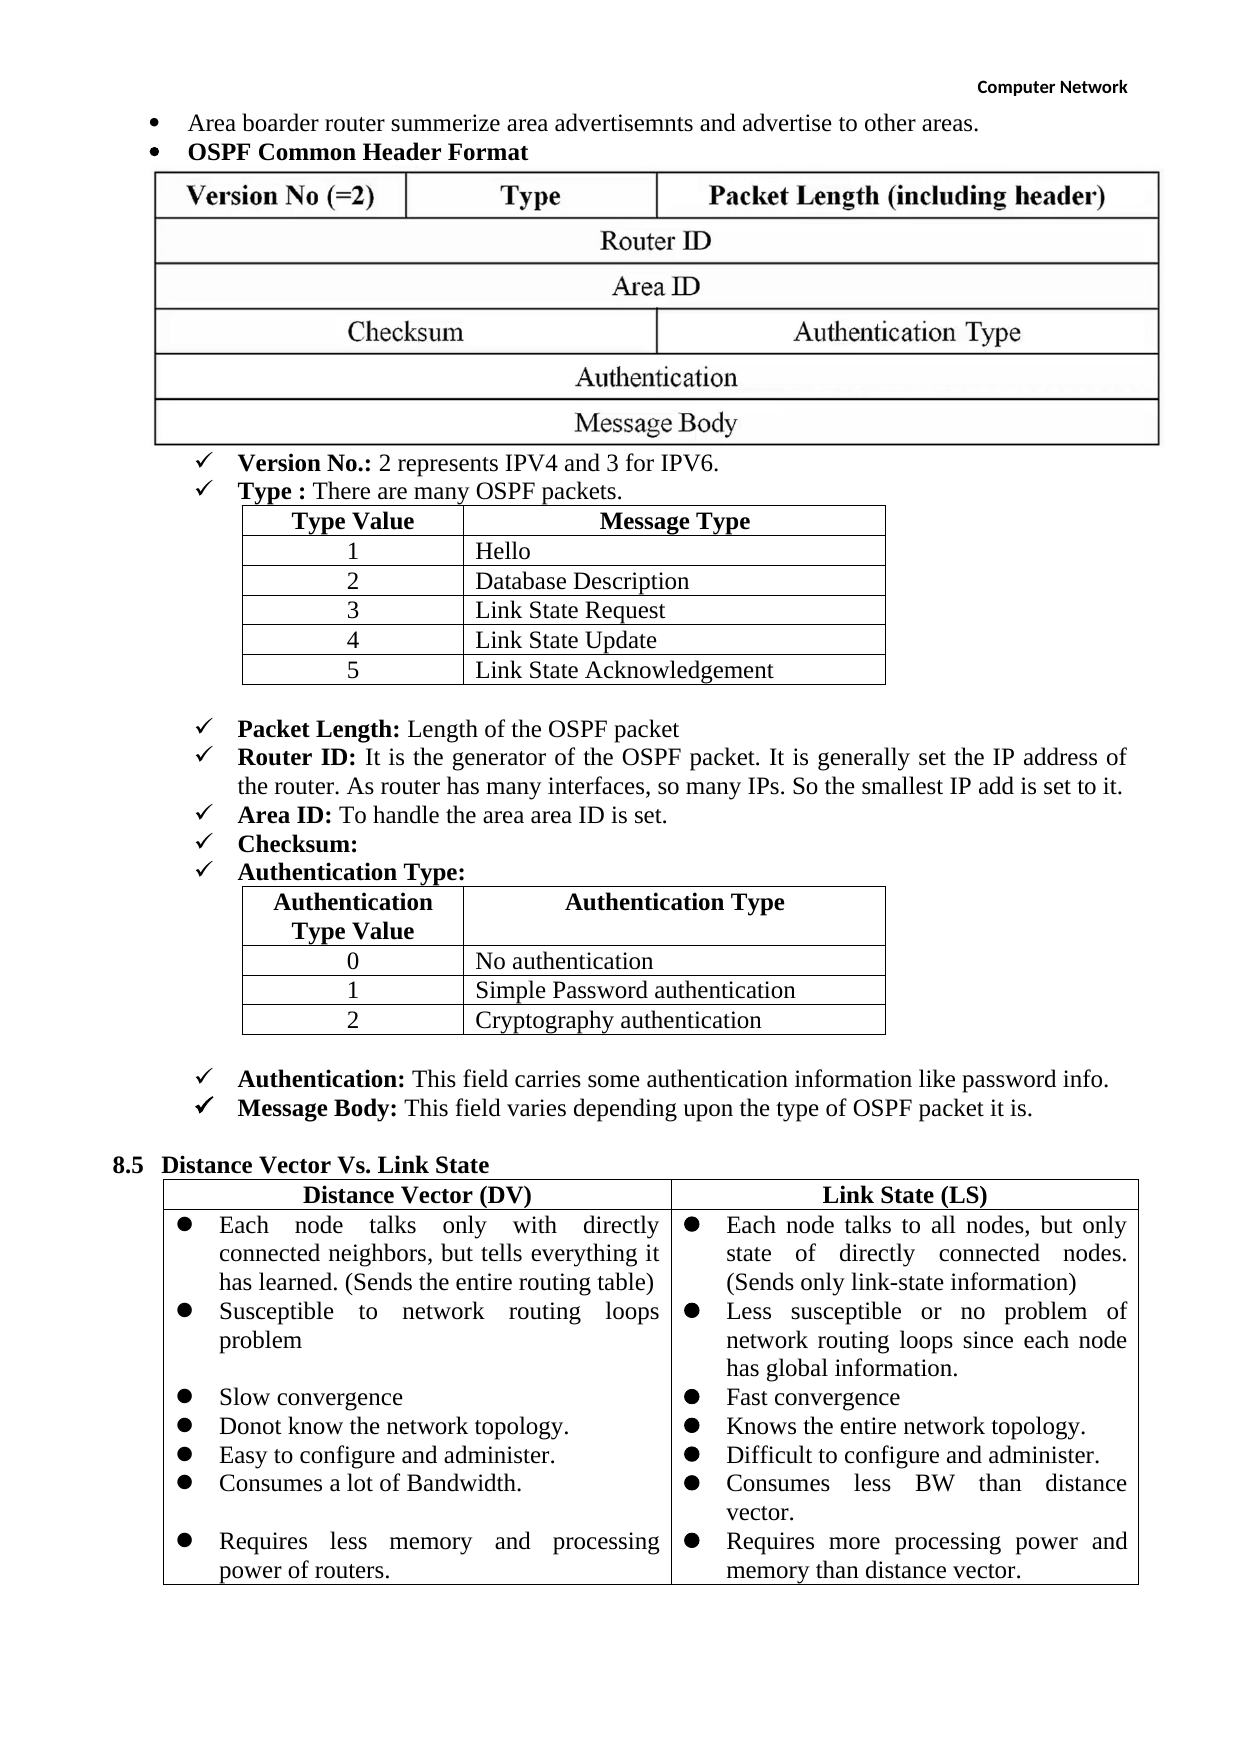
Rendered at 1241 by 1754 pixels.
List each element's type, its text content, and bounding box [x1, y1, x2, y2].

list Distance Vector Vs. Link State [112, 1150, 1128, 1179]
list Checksum: [194, 829, 1128, 857]
table_cell No authentication [464, 946, 885, 974]
table_cell Database Description [464, 566, 885, 594]
list Authentication Type: [194, 857, 1128, 886]
list Packet Length: Length of the OSPF packet [194, 714, 1128, 742]
table_header Distance Vector (DV) [164, 1180, 671, 1209]
table_cell 2 [243, 566, 463, 594]
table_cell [672, 1210, 1138, 1583]
table_cell Link State Acknowledgement [464, 655, 885, 684]
table_header Type Value [243, 506, 463, 535]
table_cell 3 [243, 596, 463, 624]
table_header Link State (LS) [672, 1180, 1138, 1209]
list OSPF Common Header Format [150, 137, 1128, 165]
table_cell 5 [243, 655, 463, 684]
picture [150, 165, 1165, 448]
table_cell Simple Password authentication [464, 976, 885, 1004]
table_cell 1 [243, 536, 463, 565]
table_header Authentication Type Value [243, 887, 463, 945]
table_cell Hello [464, 536, 885, 565]
table_cell 1 [243, 976, 463, 1004]
table_cell Link State Update [464, 625, 885, 654]
table_cell 0 [243, 946, 463, 974]
list Authentication: This field carries some authentication information like password info. [194, 1064, 1128, 1093]
list Version No.: 2 represents IPV4 and 3 for IPV6. [194, 448, 1128, 476]
table_cell Link State Request [464, 596, 885, 624]
list Area ID: To handle the area area ID is set. [194, 800, 1128, 829]
list Area boarder router summerize area advertisemnts and advertise to other areas. [150, 108, 1128, 137]
table_cell 2 [243, 1005, 463, 1034]
list Message Body: This field varies depending upon the type of OSPF packet it is. [194, 1093, 1128, 1121]
table_header Message Type [464, 506, 885, 535]
list Router ID: It is the generator of the OSPF packet. It is generally set the IP address of the router. As router has many interfaces, so many IPs. So the smallest IP add is set to it. [194, 742, 1128, 800]
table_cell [164, 1210, 671, 1583]
table_header Authentication Type [464, 887, 885, 945]
table_cell Cryptography authentication [464, 1005, 885, 1034]
list Type : There are many OSPF packets. [194, 476, 1128, 505]
table_cell 4 [243, 625, 463, 654]
